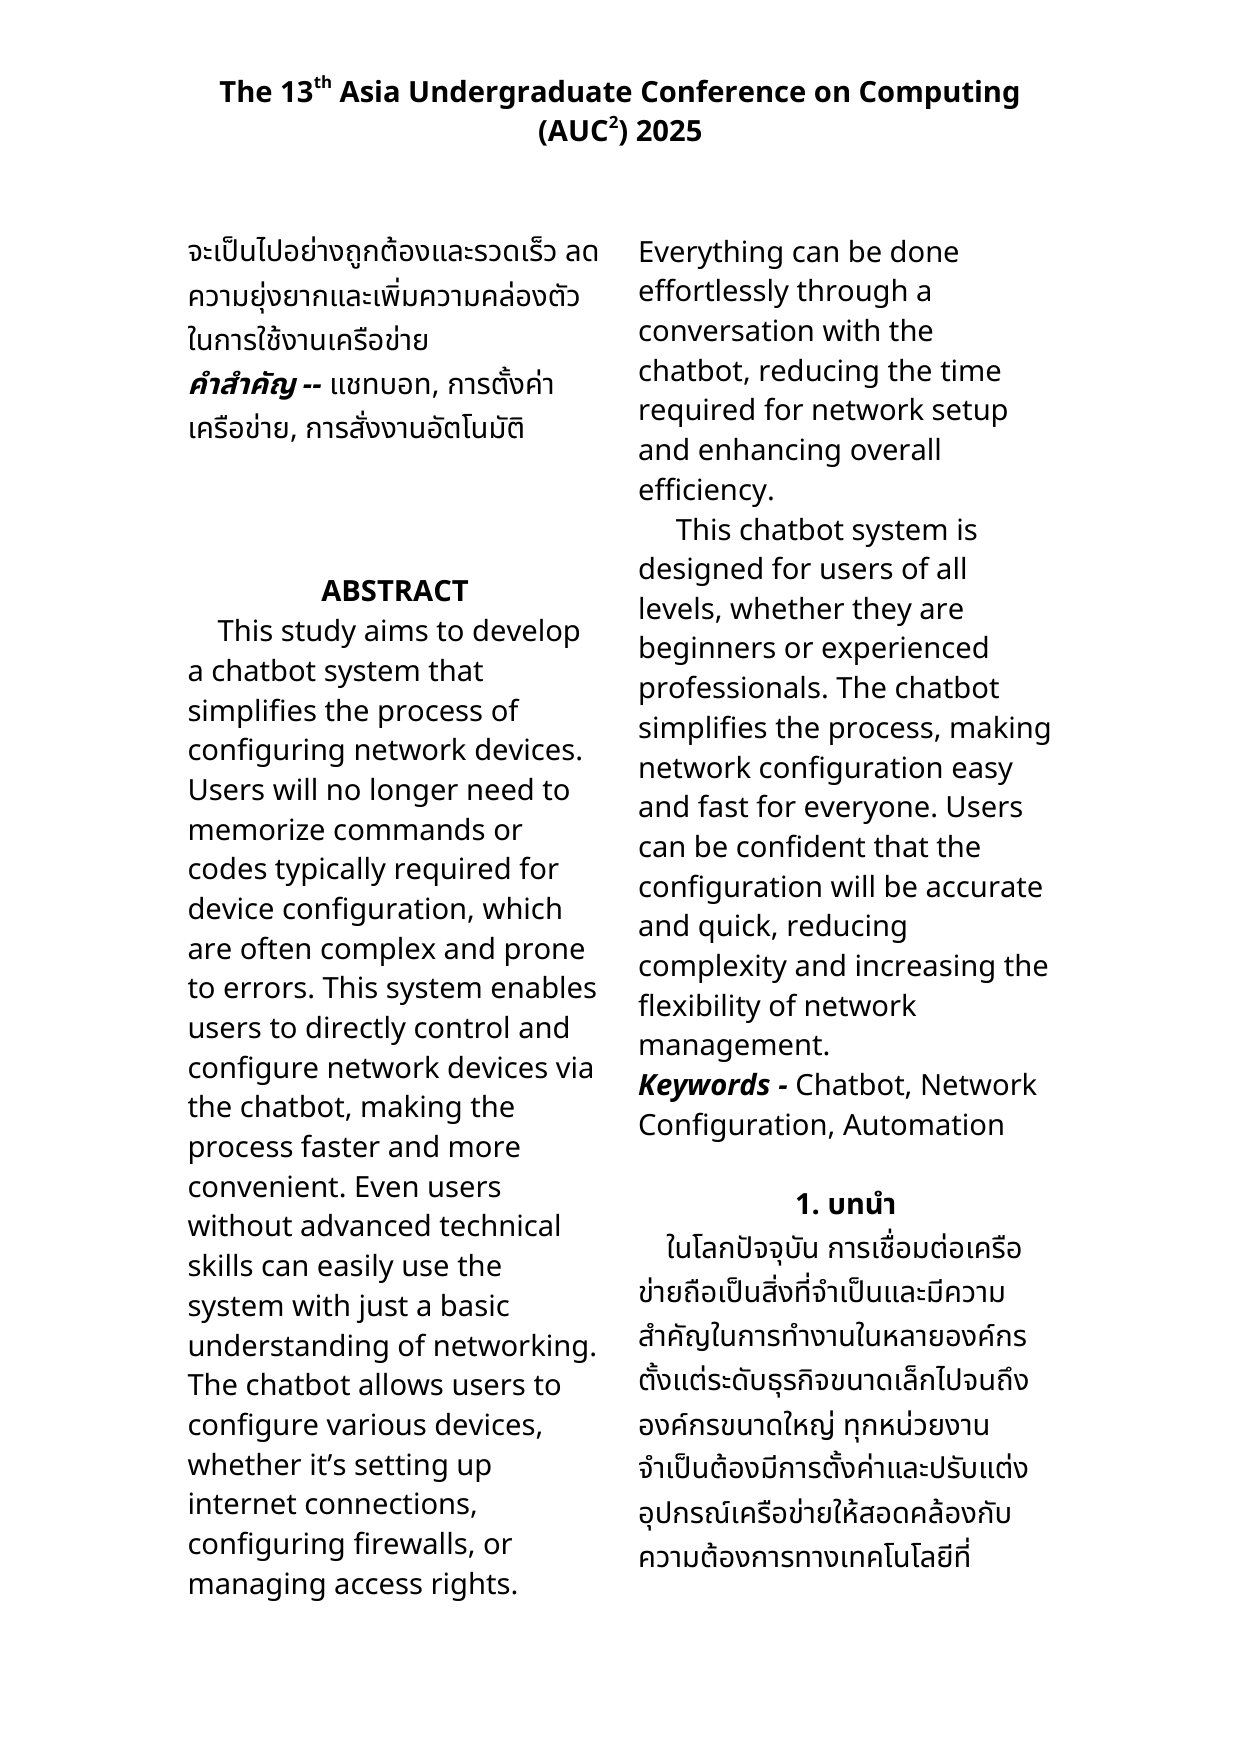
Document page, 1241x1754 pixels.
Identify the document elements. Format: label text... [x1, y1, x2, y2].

text This study aims to develop a chatbot system that simplifies the process of configuring network devices. Users will no longer need to memorize commands or codes typically required for device configuration, which are often complex and prone to errors. This system enables users to directly control and configure network devices via the chatbot, making the process faster and more convenient. Even users without advanced technical skills can easily use the system with just a basic understanding of networking. The chatbot allows users to configure various devices, whether it’s setting up internet connections, configuring firewalls, or managing access rights. Everything can be done effortlessly through a conversation with the chatbot, reducing the time required for network setup and enhancing overall efficiency. [638, 231, 1053, 509]
text ABSTRACT [187, 571, 602, 610]
text 1. บทนำ [638, 1183, 1053, 1228]
text This chatbot system is designed for users of all levels, whether they are beginners or experienced professionals. The chatbot simplifies the process, making network configuration easy and fast for everyone. Users can be confident that the configuration will be accurate and quick, reducing complexity and increasing the flexibility of network management. [638, 509, 1053, 1064]
text This study aims to develop a chatbot system that simplifies the process of configuring network devices. Users will no longer need to memorize commands or codes typically required for device configuration, which are often complex and prone to errors. This system enables users to directly control and configure network devices via the chatbot, making the process faster and more convenient. Even users without advanced technical skills can easily use the system with just a basic understanding of networking. The chatbot allows users to configure various devices, whether it’s setting up internet connections, configuring firewalls, or managing access rights. Everything can be done effortlessly through a conversation with the chatbot, reducing the time required for network setup and enhancing overall efficiency. [187, 610, 602, 1603]
text คำสำคัญ -- แชทบอท, การตั้งค่าเครือข่าย, การสั่งงานอัตโนมัติ [187, 363, 602, 452]
text Keywords - Chatbot, Network Configuration, Automation [638, 1064, 1053, 1144]
